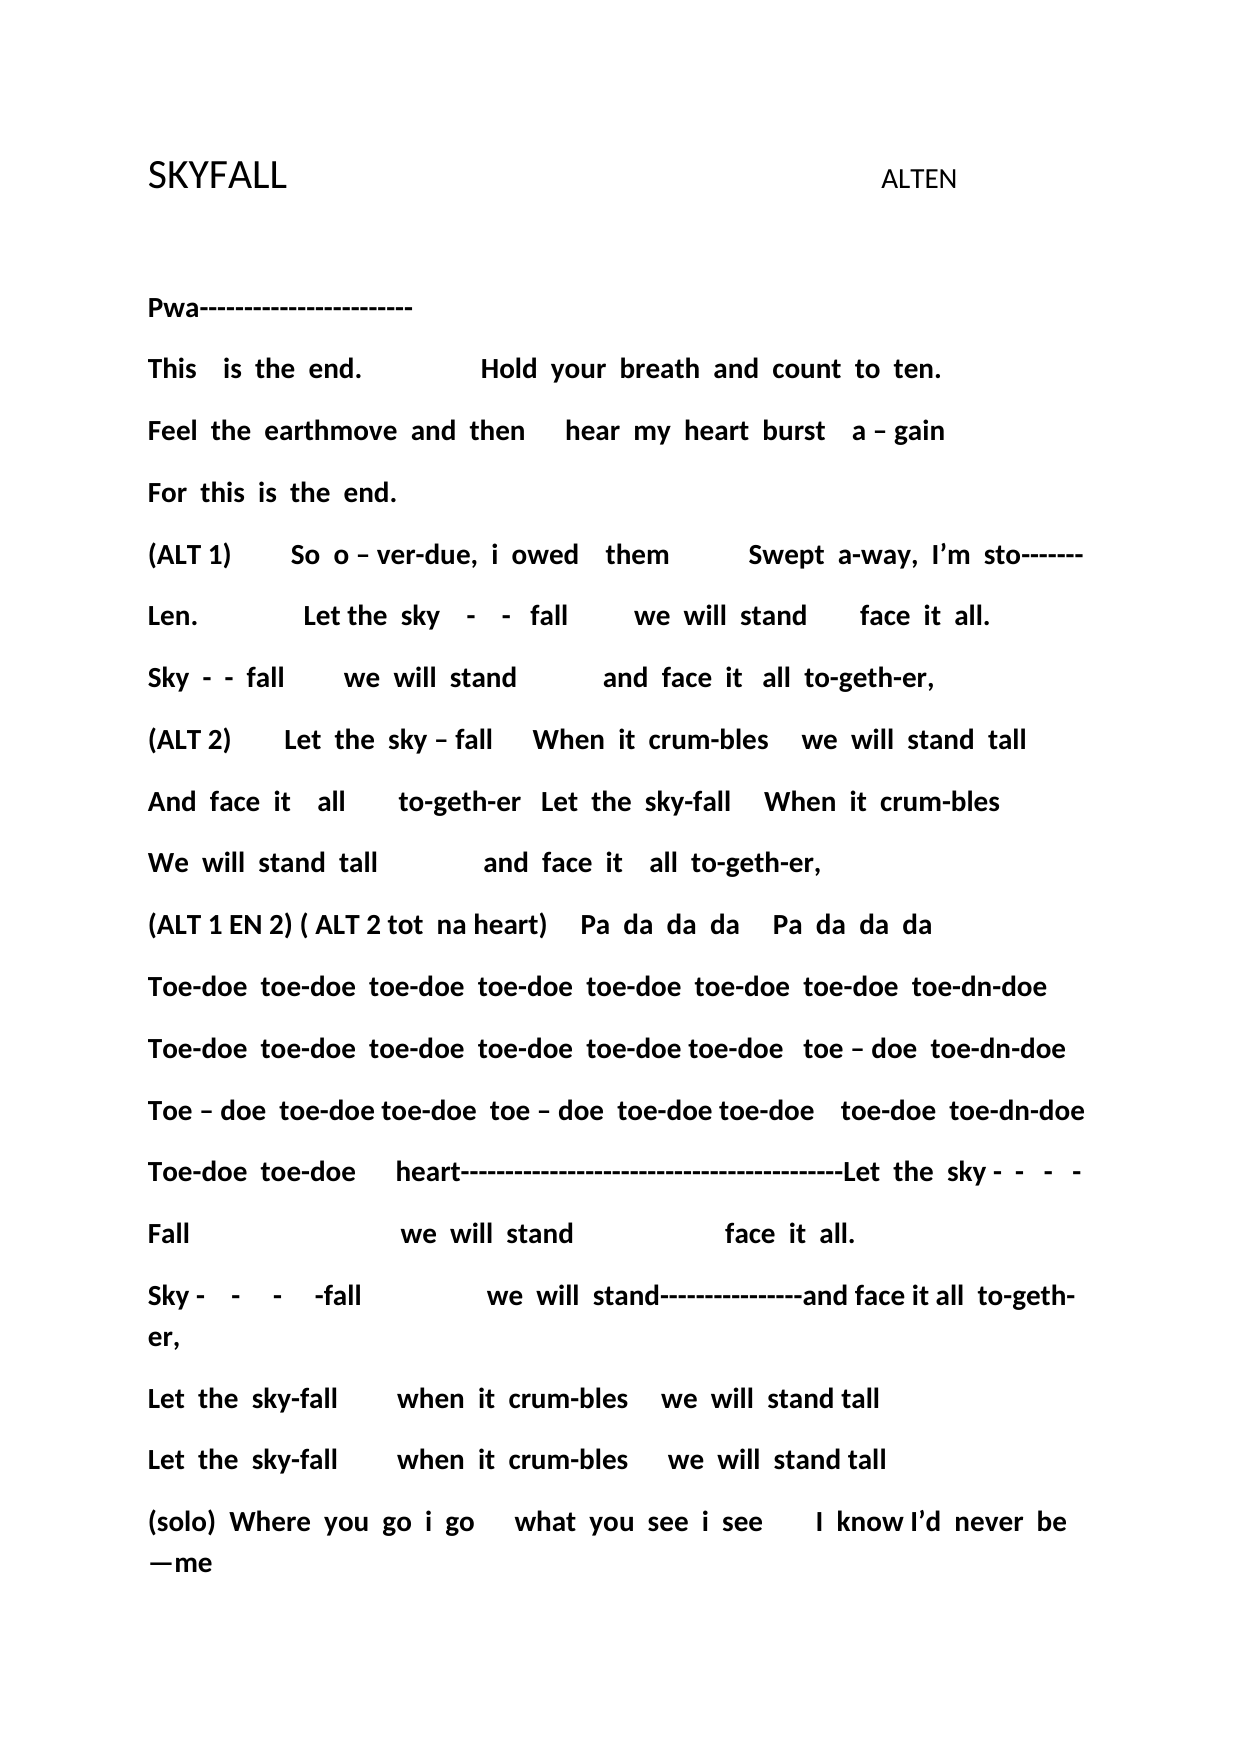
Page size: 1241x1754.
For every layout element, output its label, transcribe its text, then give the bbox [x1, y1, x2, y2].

text This is the end. Hold your breath and count to ten. [148, 350, 1093, 386]
text Toe-doe toe-doe heart-------------------------------------------Let the sky - - - - [148, 1153, 1093, 1189]
text Fall we will stand face it all. [148, 1215, 1093, 1251]
text (solo) Where you go i go what you see i see I know I’d never be—me [148, 1503, 1093, 1580]
text SKYFALL ALTEN [148, 148, 1093, 198]
text Sky - - fall we will stand and face it all to-geth-er, [148, 659, 1093, 695]
text And face it all to-geth-er Let the sky-fall When it crum-bles [148, 783, 1093, 818]
text Pwa------------------------ [148, 289, 1093, 324]
text We will stand tall and face it all to-geth-er, [148, 844, 1093, 880]
text Toe-doe toe-doe toe-doe toe-doe toe-doe toe-doe toe-doe toe-dn-doe [148, 968, 1093, 1004]
text (ALT 1 EN 2) ( ALT 2 tot na heart) Pa da da da Pa da da da [148, 906, 1093, 942]
text Toe – doe toe-doe toe-doe toe – doe toe-doe toe-doe toe-doe toe-dn-doe [148, 1092, 1093, 1127]
text Len. Let the sky - - fall we will stand face it all. [148, 597, 1093, 633]
text Let the sky-fall when it crum-bles we will stand tall [148, 1380, 1093, 1415]
text (ALT 2) Let the sky – fall When it crum-bles we will stand tall [148, 721, 1093, 757]
text Toe-doe toe-doe toe-doe toe-doe toe-doe toe-doe toe – doe toe-dn-doe [148, 1030, 1093, 1066]
text For this is the end. [148, 474, 1093, 509]
text Feel the earthmove and then hear my heart burst a – gain [148, 412, 1093, 448]
text (ALT 1) So o – ver-due, i owed them Swept a-way, I’m sto------- [148, 536, 1093, 571]
text Let the sky-fall when it crum-bles we will stand tall [148, 1441, 1093, 1477]
text Sky - - - -fall we will stand----------------and face it all to-geth-er, [148, 1277, 1093, 1353]
